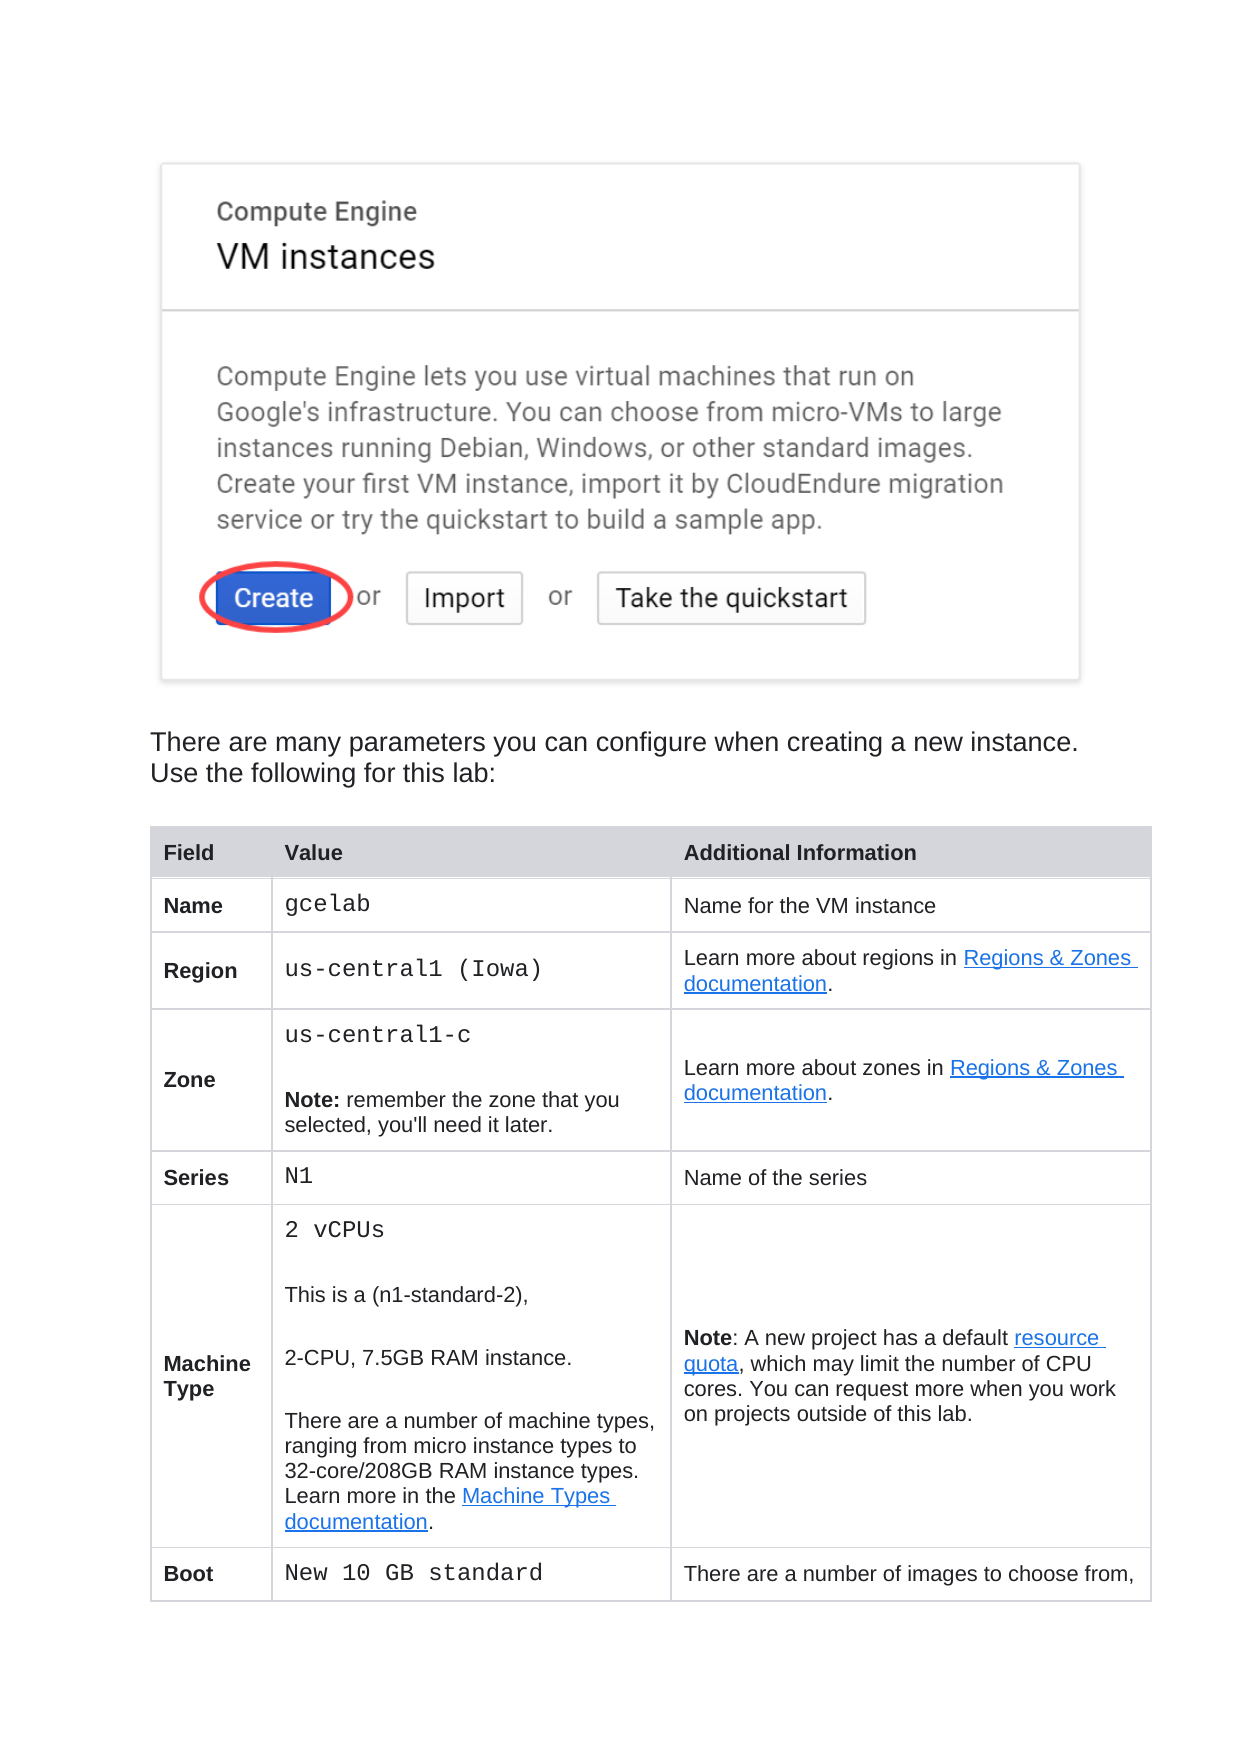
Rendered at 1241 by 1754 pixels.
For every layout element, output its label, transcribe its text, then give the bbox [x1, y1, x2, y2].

table_cell Learn more about regions in Regions & Zones documentation. [672, 933, 1150, 1008]
table_cell Learn more about zones in Regions & Zones documentation. [672, 1010, 1150, 1150]
table_cell Machine Type [152, 1205, 271, 1546]
text There are many parameters you can configure when creating a new instance. Use the following for this lab: [150, 726, 1090, 788]
table_header Value [273, 827, 670, 877]
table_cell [273, 1548, 670, 1600]
picture [150, 150, 1091, 689]
table_cell gcelab [273, 879, 670, 931]
table_cell 2 vCPUs This is a (n1-standard-2), 2-CPU, 7.5GB RAM instance. There are a number of machine types, ranging from micro instance types to 32-core/208GB RAM instance types. Learn more in the Machine Types documentation. [273, 1205, 670, 1546]
table_cell us-central1-c Note: remember the zone that you selected, you'll need it later. [273, 1010, 670, 1150]
table_cell Boot Disk [152, 1548, 271, 1600]
table_cell us-central1 (Iowa) [273, 933, 670, 1008]
table_cell Series [152, 1152, 271, 1204]
table_cell Zone [152, 1010, 271, 1150]
table_cell Note: A new project has a default resource quota, which may limit the number of CPU cores. You can request more when you work on projects outside of this lab. [672, 1205, 1150, 1546]
table_cell Name [152, 879, 271, 931]
table_cell N1 [273, 1152, 670, 1204]
table_header Field [152, 827, 271, 877]
table_cell Name for the VM instance [672, 879, 1150, 931]
table_header Additional Information [672, 827, 1150, 877]
table_cell Region [152, 933, 271, 1008]
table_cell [672, 1548, 1150, 1600]
table_cell Name of the series [672, 1152, 1150, 1204]
